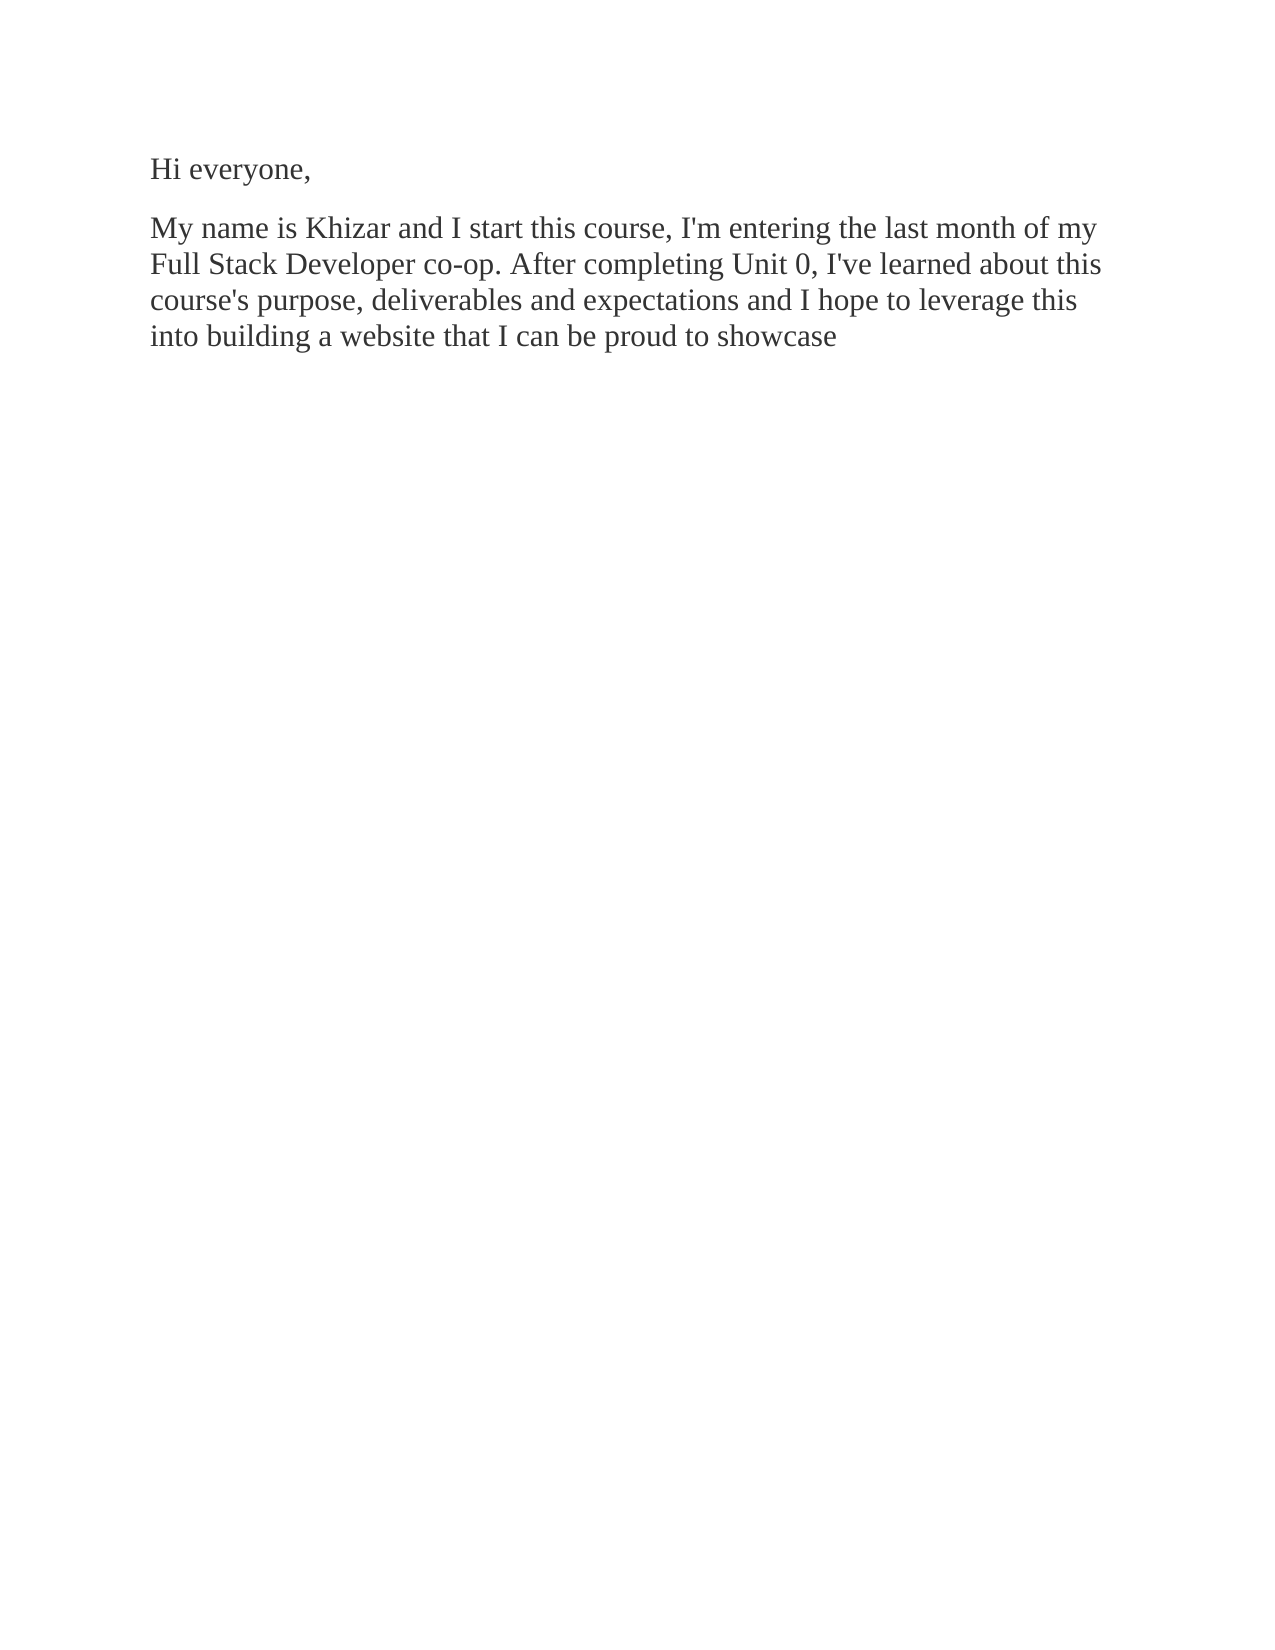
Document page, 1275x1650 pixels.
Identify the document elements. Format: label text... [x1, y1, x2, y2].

text My name is Khizar and I start this course, I'm entering the last month of my Full Stack Developer co-op. After completing Unit 0, I've learned about this course's purpose, deliverables and expectations and I hope to leverage this into building a website that I can be proud to showcase [150, 209, 1125, 353]
text Hi everyone, [150, 150, 1125, 186]
